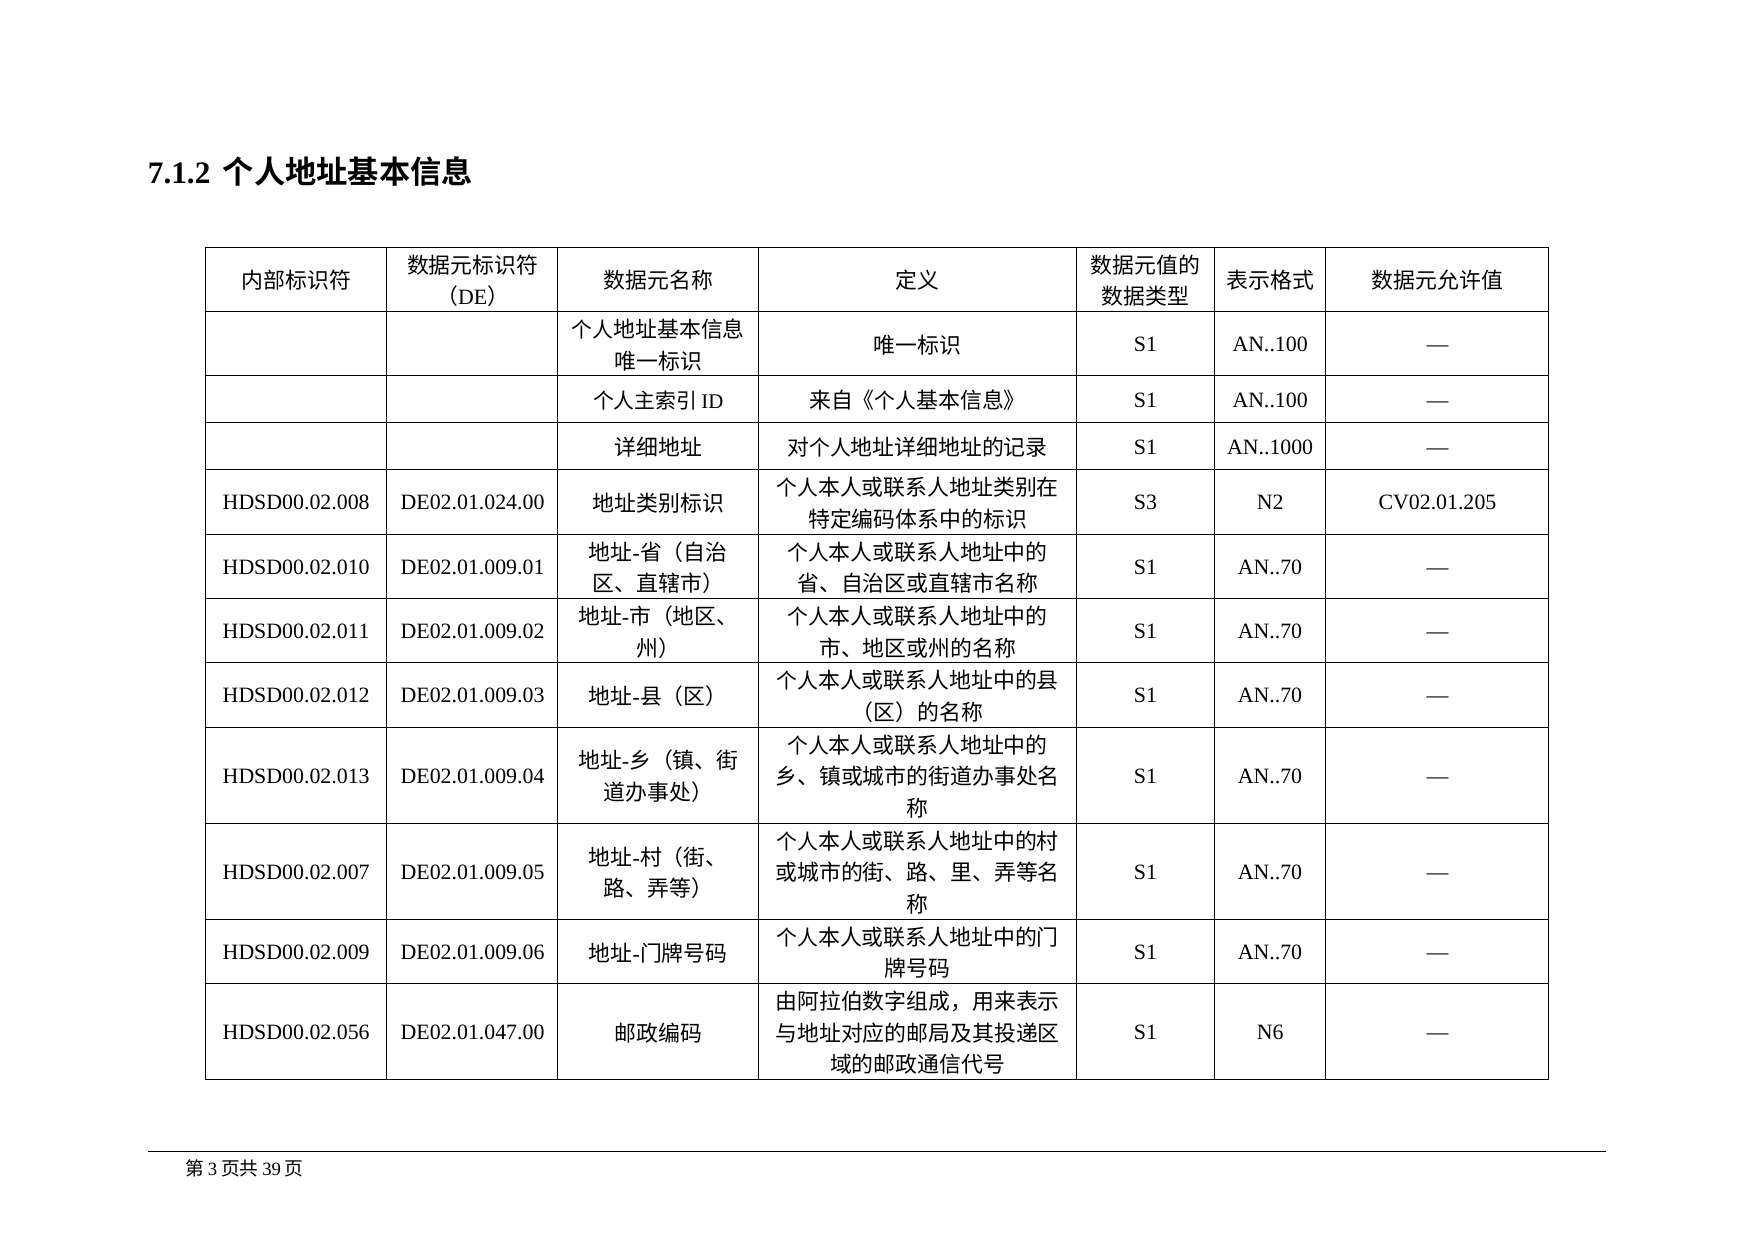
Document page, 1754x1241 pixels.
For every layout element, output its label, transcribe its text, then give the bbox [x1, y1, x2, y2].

table_cell S1 [1077, 312, 1214, 375]
table_cell HDSD00.02.056 [206, 984, 386, 1079]
table_cell DE02.01.047.00 [387, 984, 557, 1079]
table_cell 个人本人或联系人地址类别在特定编码体系中的标识 [759, 470, 1076, 533]
table_cell HDSD00.02.012 [206, 663, 386, 727]
table_cell S1 [1077, 663, 1214, 727]
table_cell CV02.01.205 [1326, 470, 1548, 533]
table_cell 唯一标识 [759, 312, 1076, 375]
table_cell — [1326, 728, 1548, 823]
table_cell [206, 423, 386, 469]
table_cell 地址-省（自治区、直辖市） [558, 535, 758, 598]
table_cell — [1326, 599, 1548, 662]
table_cell 个人本人或联系人地址中的县（区）的名称 [759, 663, 1076, 727]
table_cell AN..70 [1215, 663, 1325, 727]
table_cell 由阿拉伯数字组成，用来表示与地址对应的邮局及其投递区域的邮政通信代号 [759, 984, 1076, 1079]
table_cell 个人主索引ID [558, 376, 758, 422]
table_cell [206, 312, 386, 375]
table_cell 个人本人或联系人地址中的省、自治区或直辖市名称 [759, 535, 1076, 598]
table_cell 详细地址 [558, 423, 758, 469]
table_cell DE02.01.009.01 [387, 535, 557, 598]
table_header 表示格式 [1215, 248, 1325, 311]
table_cell S3 [1077, 470, 1214, 533]
table_cell [387, 312, 557, 375]
table_cell S1 [1077, 376, 1214, 422]
table_cell 个人本人或联系人地址中的市、地区或州的名称 [759, 599, 1076, 662]
table_cell S1 [1077, 423, 1214, 469]
subtitle 个人地址基本信息 [148, 148, 1606, 193]
table_header 数据元允许值 [1326, 248, 1548, 311]
table_cell — [1326, 824, 1548, 919]
table_cell S1 [1077, 984, 1214, 1079]
table_cell S1 [1077, 728, 1214, 823]
table_cell AN..100 [1215, 376, 1325, 422]
table_cell 个人本人或联系人地址中的村或城市的街、路、里、弄等名称 [759, 824, 1076, 919]
table_cell 地址-门牌号码 [558, 920, 758, 983]
table_cell AN..1000 [1215, 423, 1325, 469]
table_cell 来自《个人基本信息》 [759, 376, 1076, 422]
table_cell [387, 376, 557, 422]
table_cell — [1326, 920, 1548, 983]
table_cell DE02.01.009.06 [387, 920, 557, 983]
table_cell DE02.01.024.00 [387, 470, 557, 533]
table_cell — [1326, 423, 1548, 469]
table_cell 对个人地址详细地址的记录 [759, 423, 1076, 469]
table_cell — [1326, 663, 1548, 727]
table_header 数据元标识符（DE） [387, 248, 557, 311]
table_cell 个人本人或联系人地址中的门牌号码 [759, 920, 1076, 983]
table_cell — [1326, 376, 1548, 422]
table_cell HDSD00.02.011 [206, 599, 386, 662]
table_cell HDSD00.02.013 [206, 728, 386, 823]
table_cell 地址-县（区） [558, 663, 758, 727]
table_cell — [1326, 535, 1548, 598]
table_cell 地址-乡（镇、街道办事处） [558, 728, 758, 823]
table_cell DE02.01.009.02 [387, 599, 557, 662]
table_cell S1 [1077, 535, 1214, 598]
table_cell 地址-市（地区、州） [558, 599, 758, 662]
table_cell S1 [1077, 824, 1214, 919]
table_cell 邮政编码 [558, 984, 758, 1079]
table_header 内部标识符 [206, 248, 386, 311]
table_cell 地址-村（街、路、弄等） [558, 824, 758, 919]
table_cell DE02.01.009.04 [387, 728, 557, 823]
table_cell N6 [1215, 984, 1325, 1079]
table_cell [206, 376, 386, 422]
table_cell 个人地址基本信息唯一标识 [558, 312, 758, 375]
table_cell DE02.01.009.03 [387, 663, 557, 727]
table_cell HDSD00.02.008 [206, 470, 386, 533]
table_cell 个人本人或联系人地址中的乡、镇或城市的街道办事处名称 [759, 728, 1076, 823]
table_cell — [1326, 984, 1548, 1079]
table_header 定义 [759, 248, 1076, 311]
table_cell 地址类别标识 [558, 470, 758, 533]
table_cell AN..70 [1215, 824, 1325, 919]
table_cell AN..100 [1215, 312, 1325, 375]
table_header 数据元名称 [558, 248, 758, 311]
table_cell S1 [1077, 599, 1214, 662]
table_cell DE02.01.009.05 [387, 824, 557, 919]
table_header 数据元值的数据类型 [1077, 248, 1214, 311]
table_cell — [1326, 312, 1548, 375]
table_cell AN..70 [1215, 920, 1325, 983]
table_cell HDSD00.02.007 [206, 824, 386, 919]
table_cell HDSD00.02.010 [206, 535, 386, 598]
table_cell N2 [1215, 470, 1325, 533]
table_cell HDSD00.02.009 [206, 920, 386, 983]
table_cell AN..70 [1215, 535, 1325, 598]
table_cell AN..70 [1215, 599, 1325, 662]
table_cell S1 [1077, 920, 1214, 983]
table_cell AN..70 [1215, 728, 1325, 823]
table_cell [387, 423, 557, 469]
